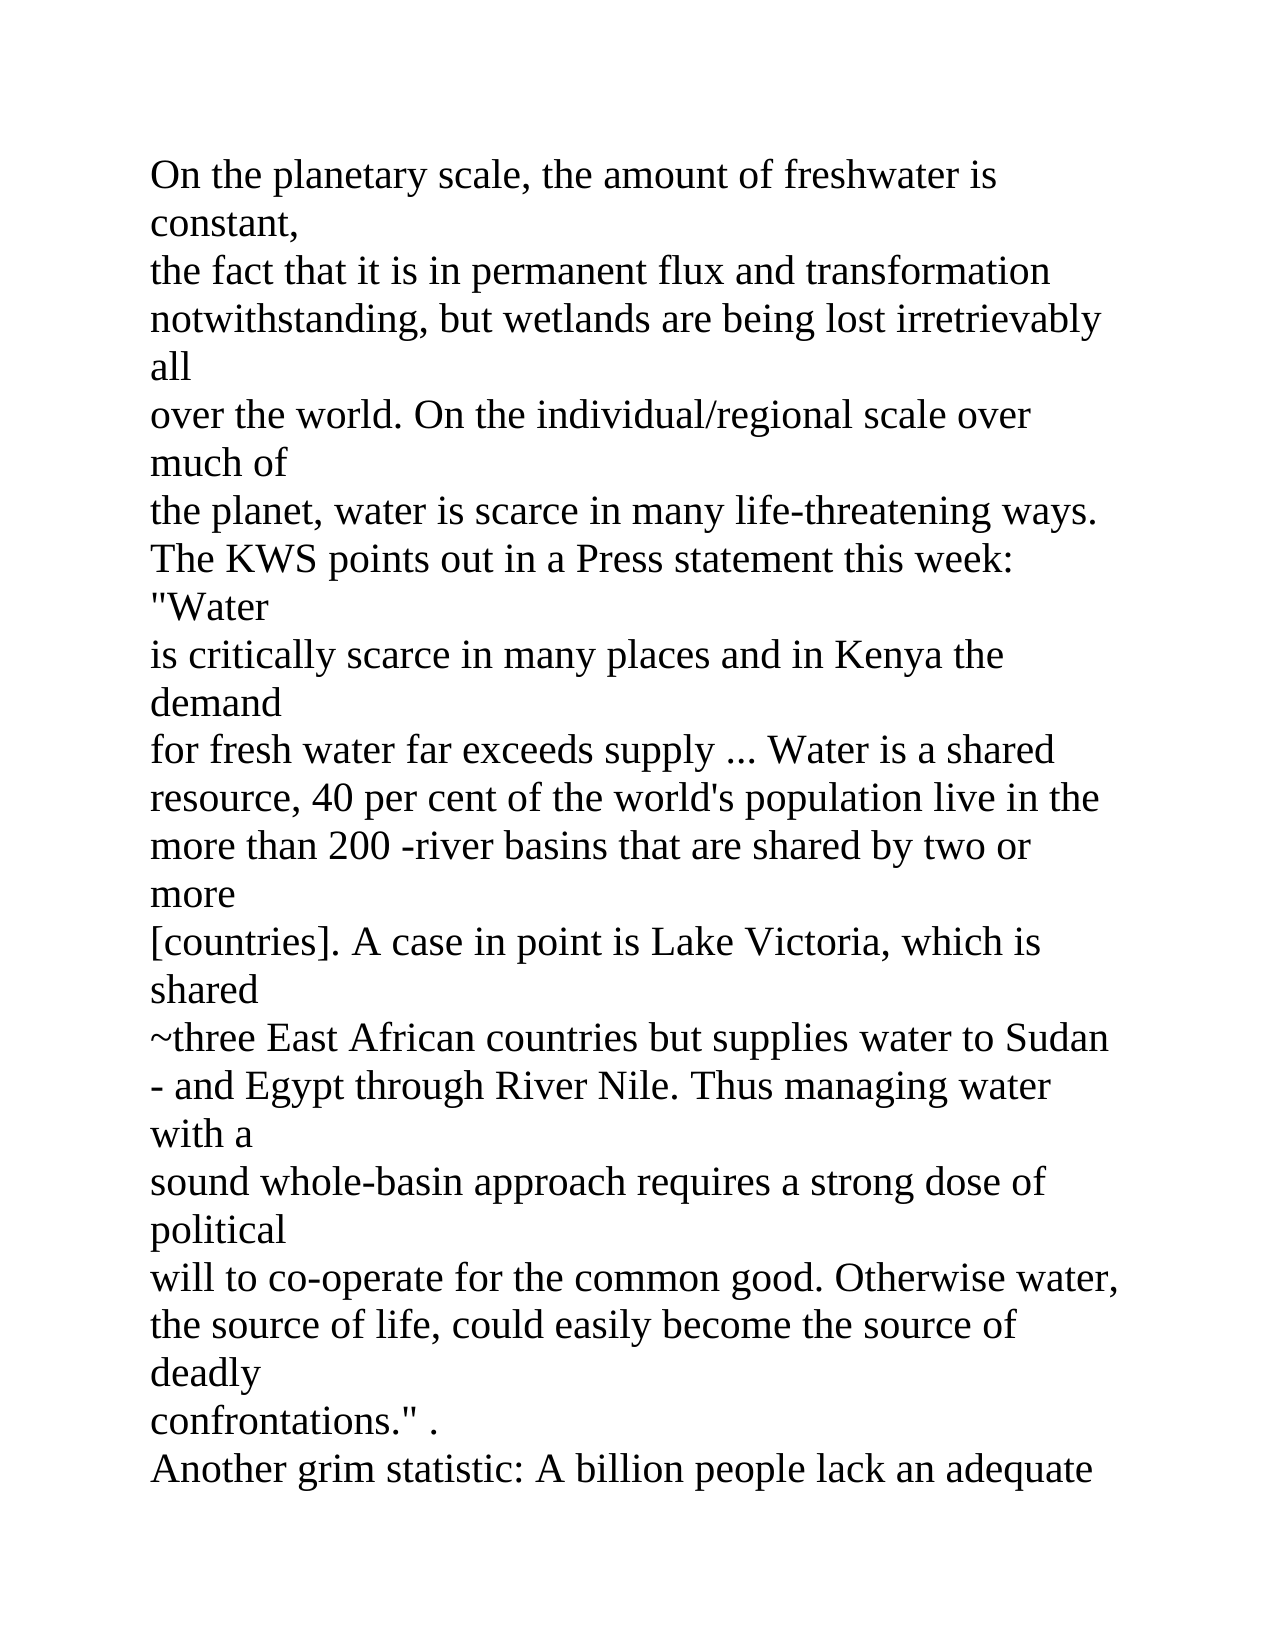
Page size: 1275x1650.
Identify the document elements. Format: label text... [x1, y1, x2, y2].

text the source of life, could easily become the source of deadly [150, 1300, 1125, 1396]
text - and Egypt through River Nile. Thus managing water with a [150, 1060, 1125, 1156]
text is critically scarce in many places and in Kenya the demand [150, 629, 1125, 725]
text ~three East African countries but supplies water to Sudan [150, 1012, 1125, 1060]
text over the world. On the individual/regional scale over much of [150, 389, 1125, 485]
text more than 200 -river basins that are shared by two or more [150, 821, 1125, 917]
text for fresh water far exceeds supply ... Water is a shared [150, 725, 1125, 773]
text notwithstanding, but wetlands are being lost irretrievably all [150, 294, 1125, 389]
text the fact that it is in permanent flux and transformation [150, 246, 1125, 294]
text The KWS points out in a Press statement this week: "Water [150, 533, 1125, 629]
text On the planetary scale, the amount of freshwater is constant, [150, 150, 1125, 246]
text the planet, water is scarce in many life-threatening ways. [150, 485, 1125, 533]
text sound whole-basin approach requires a strong dose of political [150, 1156, 1125, 1252]
text resource, 40 per cent of the world's population live in the [150, 773, 1125, 821]
text Another grim statistic: A billion people lack an adequate [150, 1444, 1125, 1492]
text confrontations." . [150, 1396, 1125, 1444]
text will to co-operate for the common good. Otherwise water, [150, 1252, 1125, 1300]
text [countries]. A case in point is Lake Victoria, which is shared [150, 917, 1125, 1012]
